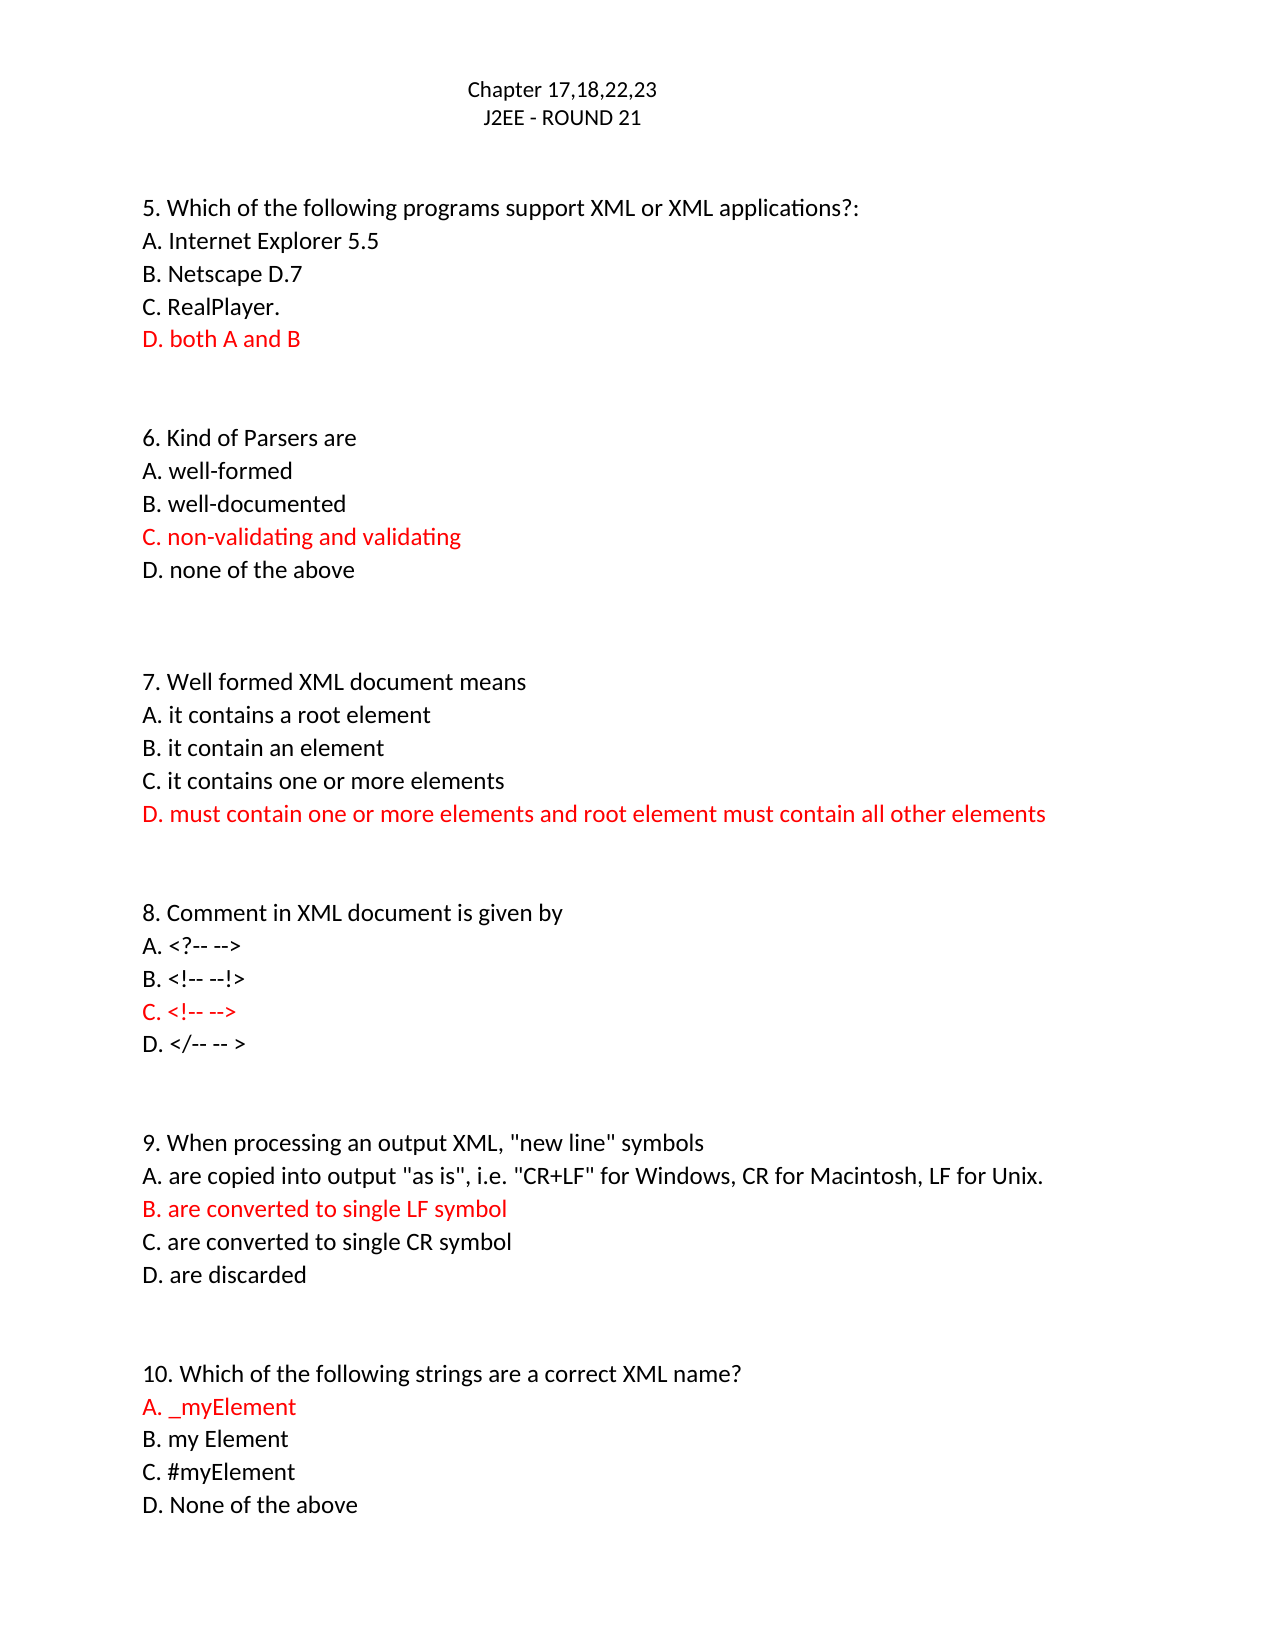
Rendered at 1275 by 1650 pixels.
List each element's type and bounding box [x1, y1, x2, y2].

text [142, 159, 1200, 648]
text [142, 667, 1200, 1553]
